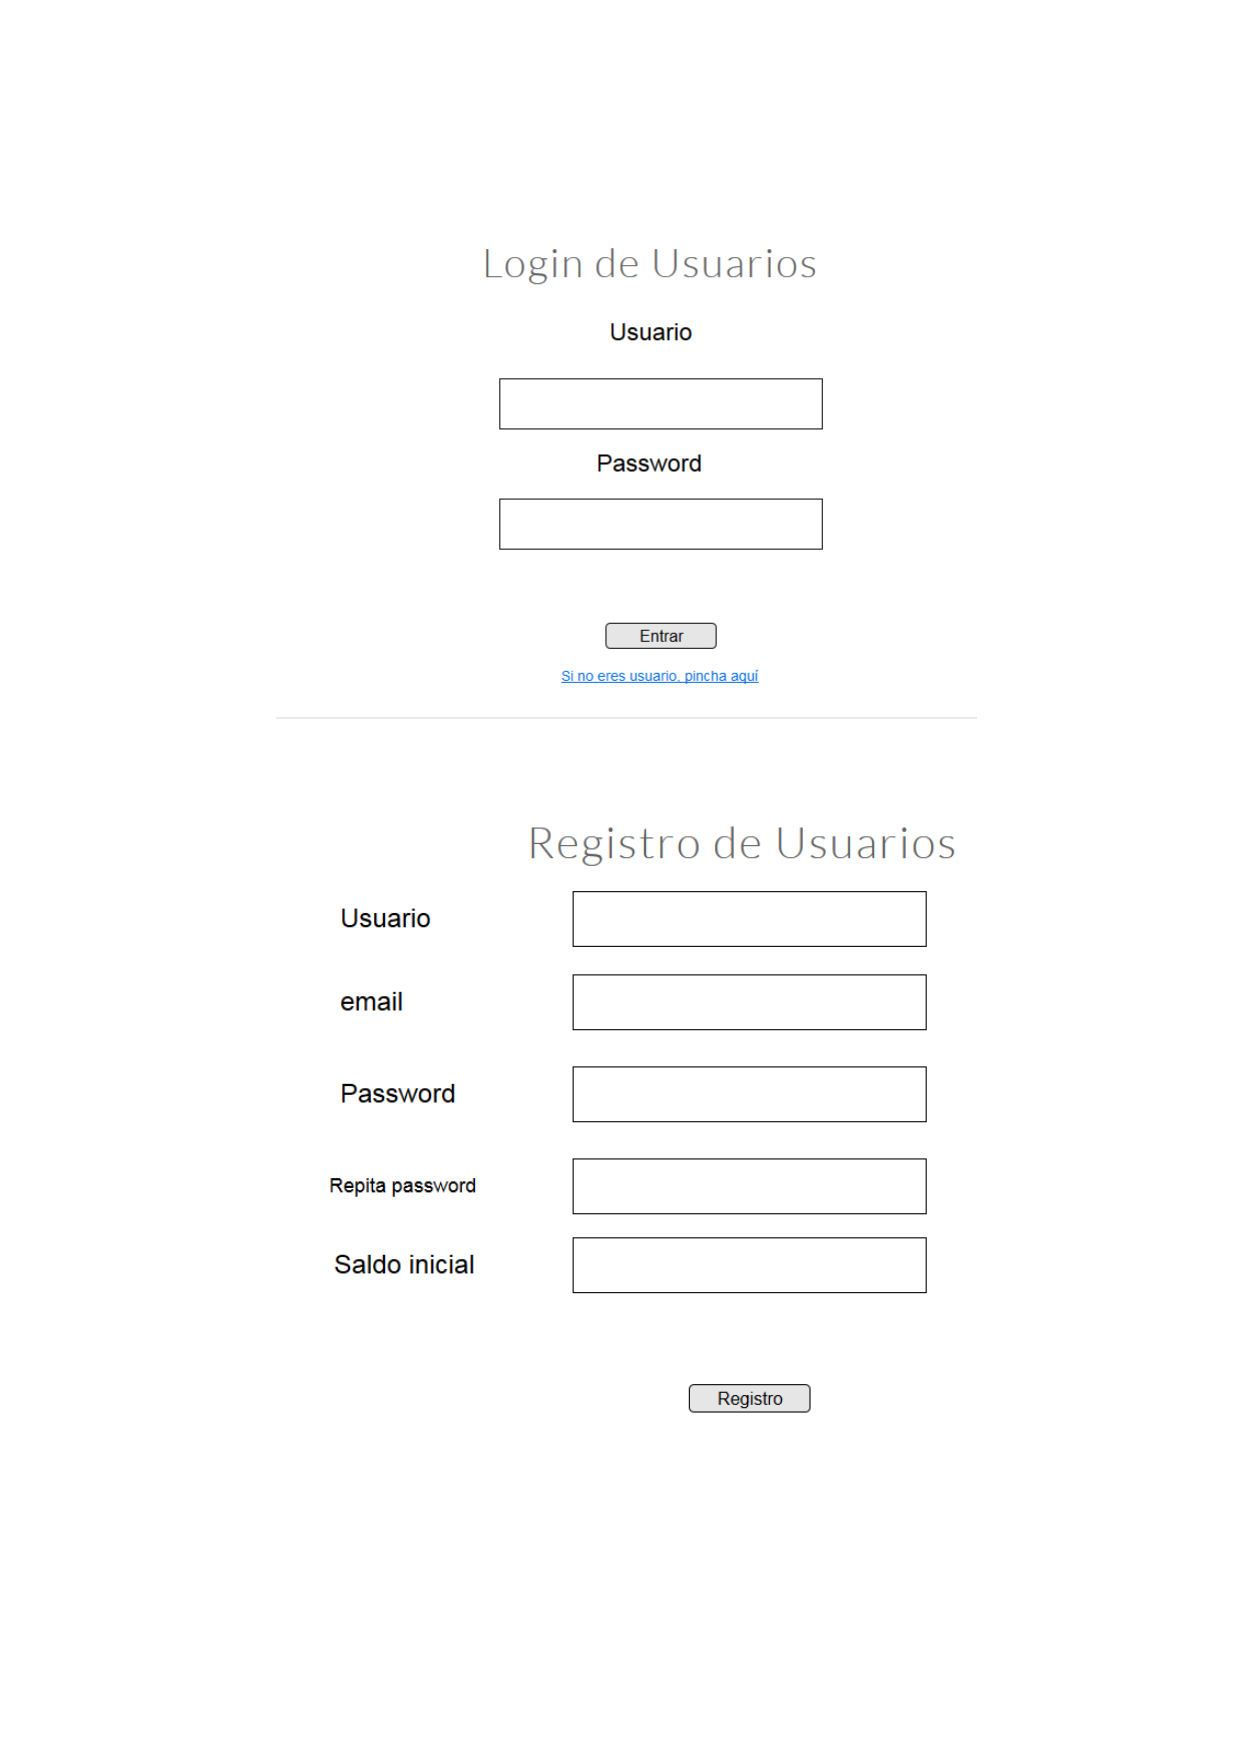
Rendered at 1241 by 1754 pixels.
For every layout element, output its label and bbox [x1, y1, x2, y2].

picture [315, 798, 1020, 1440]
picture [275, 147, 977, 777]
